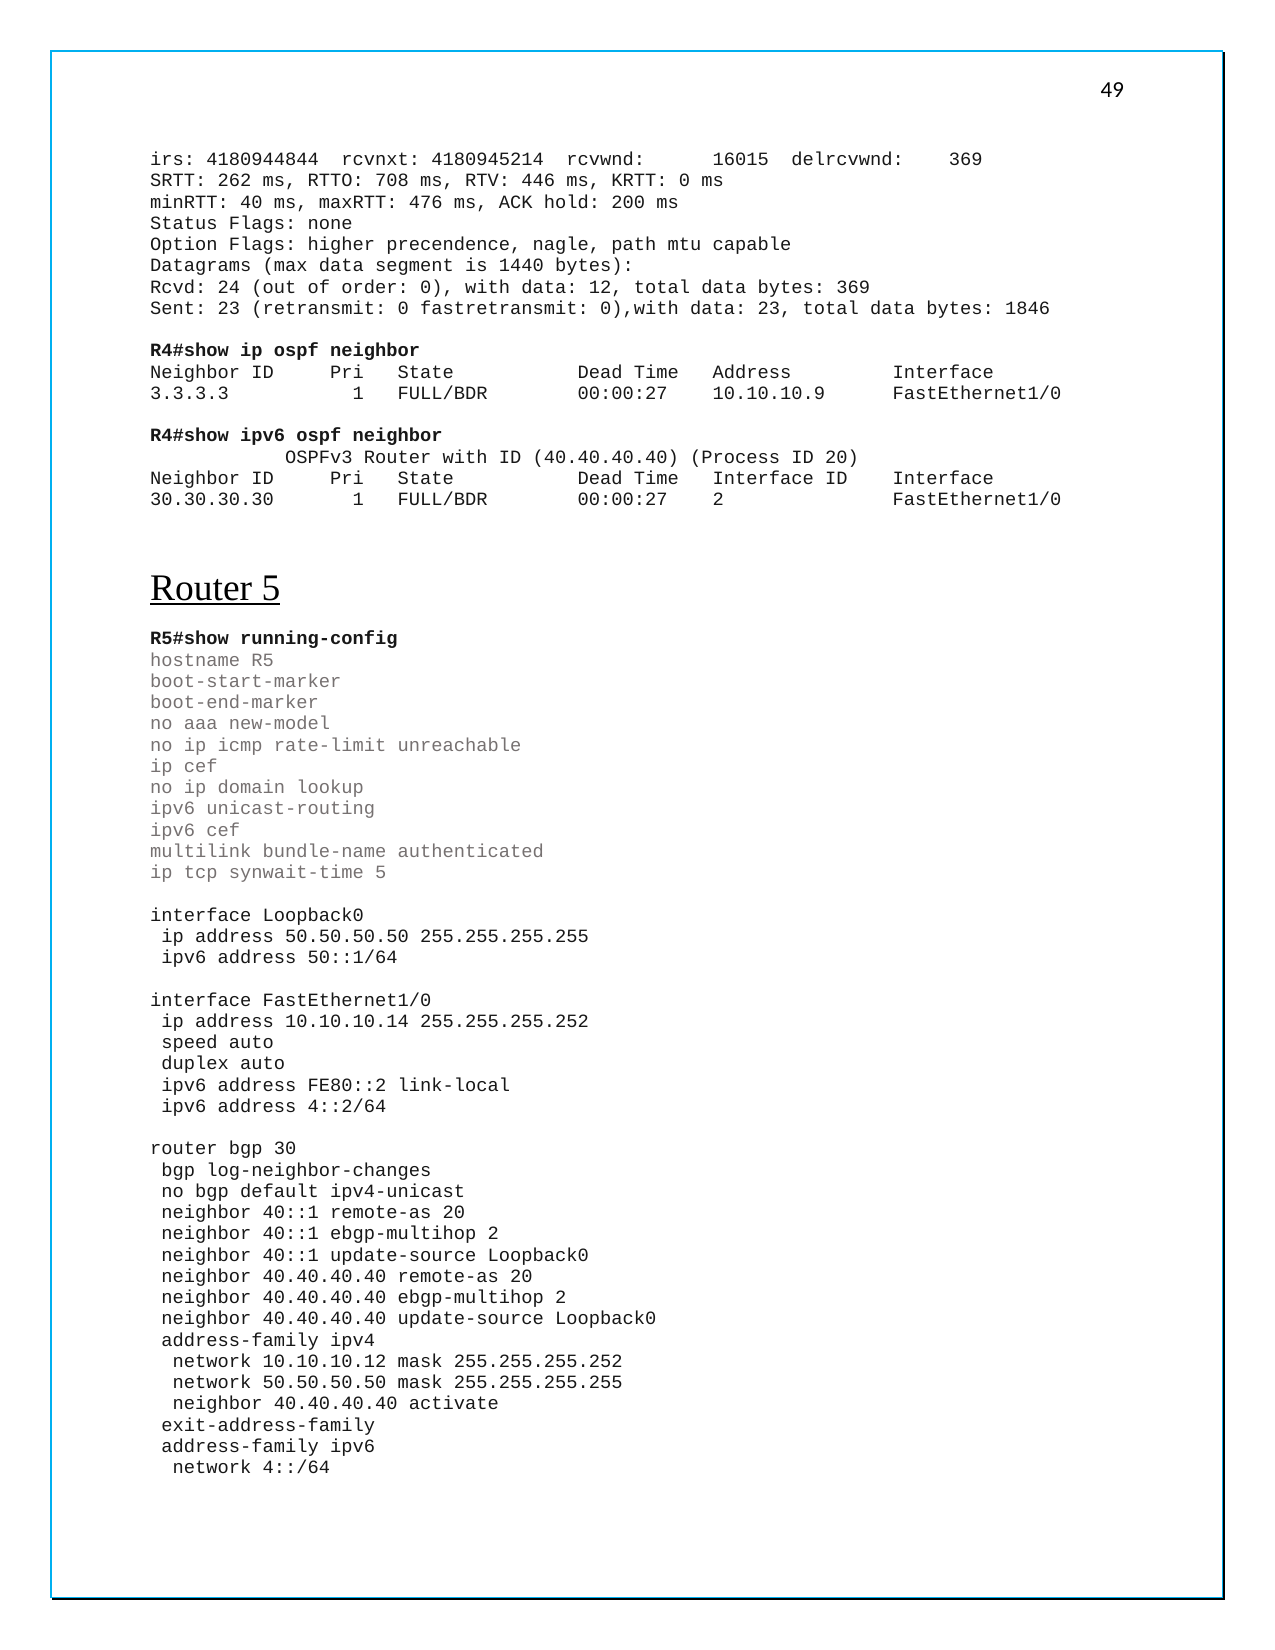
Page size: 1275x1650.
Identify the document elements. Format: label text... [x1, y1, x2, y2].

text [150, 629, 1123, 1479]
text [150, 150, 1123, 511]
text Router 5 [150, 566, 1123, 609]
